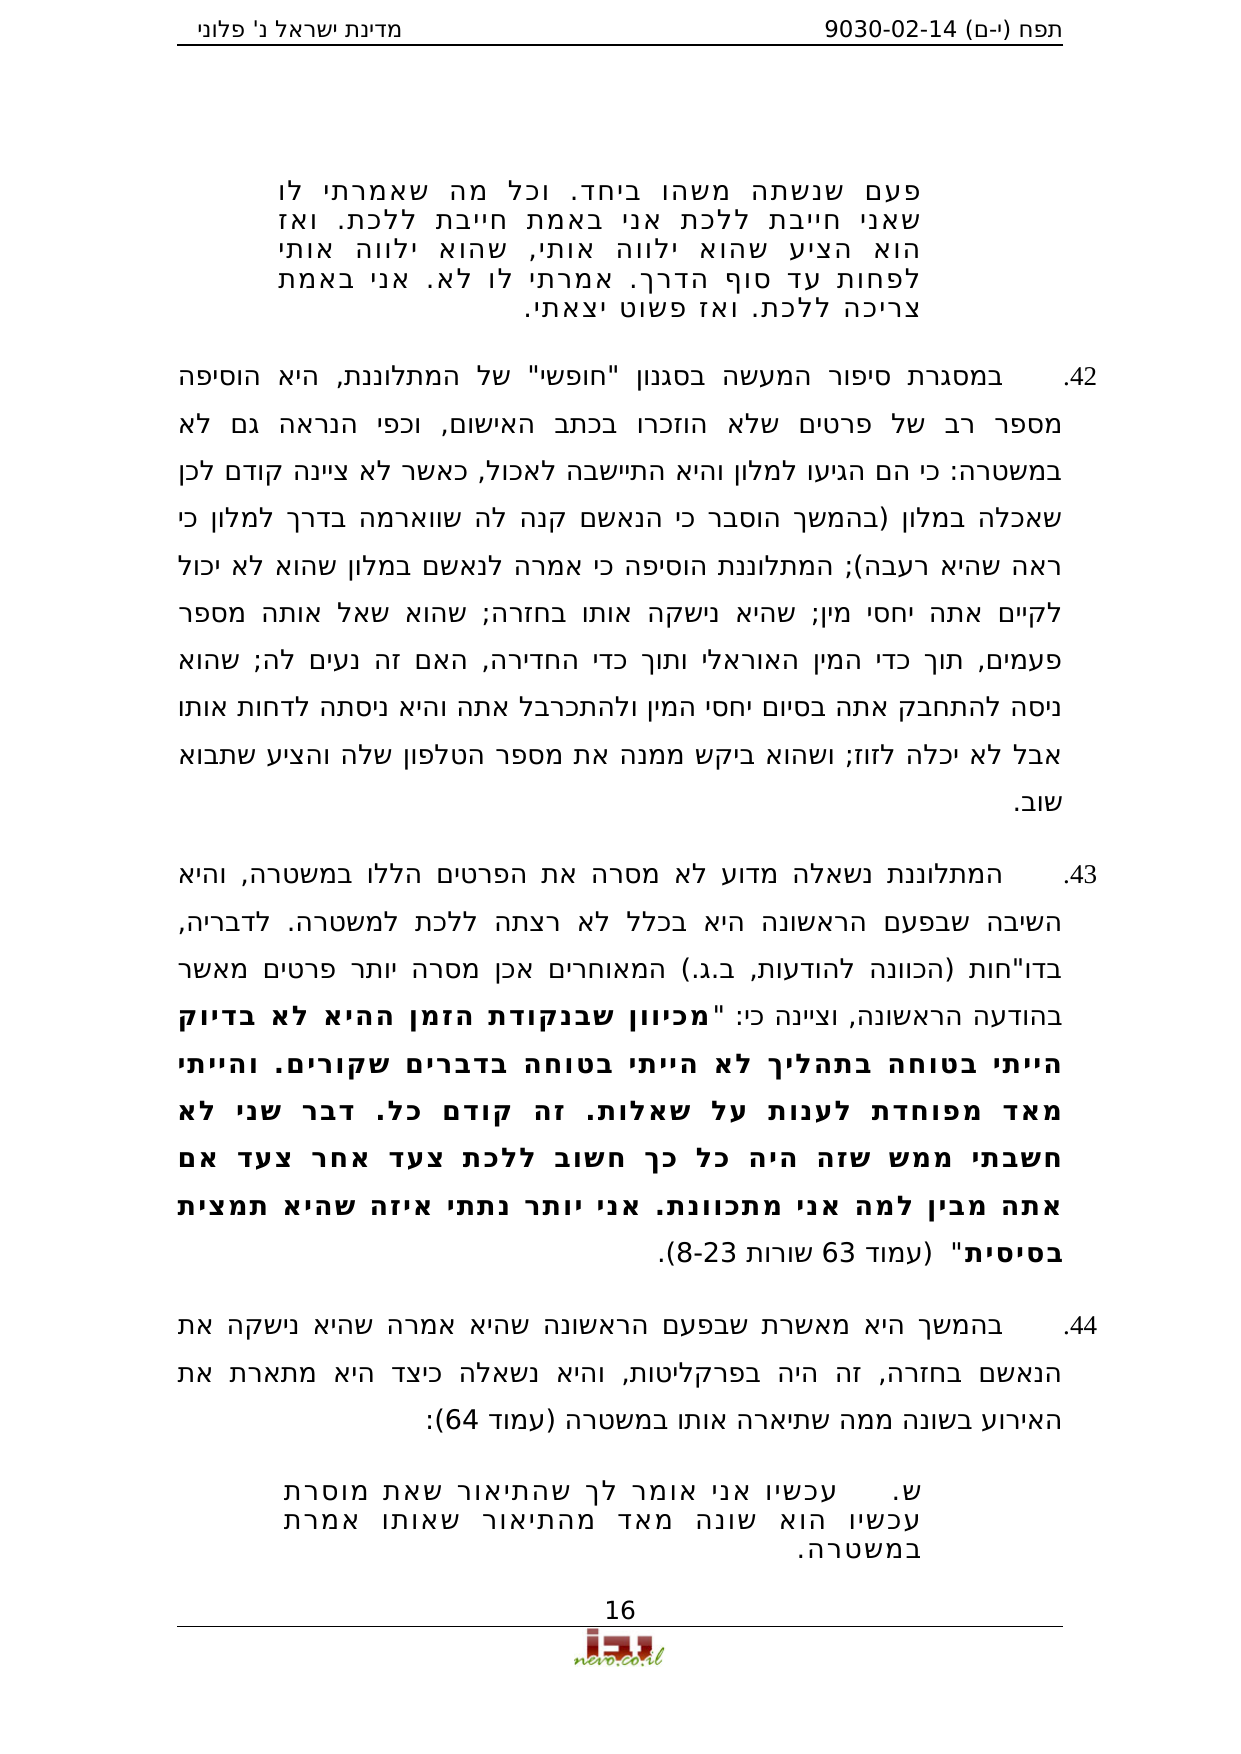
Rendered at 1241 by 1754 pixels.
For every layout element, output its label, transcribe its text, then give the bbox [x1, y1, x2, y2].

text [278, 177, 921, 323]
text ש. עכשיו אני אומר לך שהתיאור שאת מוסרת עכשיו הוא שונה מאד מהתיאור שאותו אמרת במשטרה. [283, 1477, 921, 1564]
picture [574, 1628, 666, 1667]
list המתלוננת נשאלה מדוע לא מסרה את הפרטים הללו במשטרה, והיא השיבה שבפעם הראשונה היא בכלל לא רצתה ללכת למשטרה. לדבריה, בדו"חות (הכוונה להודעות, ב.ג.) המאוחרים אכן מסרה יותר פרטים מאשר בהודעה הראשונה, וציינה כי: "מכיוון שבנקודת הזמן ההיא לא בדיוק הייתי בטוחה בתהליך לא הייתי בטוחה בדברים שקורים. והייתי מאד מפוחדת לענות על שאלות. זה קודם כל. דבר שני לא חשבתי ממש שזה היה כל כך חשוב ללכת צעד אחר צעד אם אתה מבין למה אני מתכוונת. אני יותר נתתי איזה שהיא תמצית בסיסית" (עמוד 63 שורות 8-23). [177, 859, 1063, 1269]
list במסגרת סיפור המעשה בסגנון "חופשי" של המתלוננת, היא הוסיפה מספר רב של פרטים שלא הוזכרו בכתב האישום, וכפי הנראה גם לא במשטרה: כי הם הגיעו למלון והיא התיישבה לאכול, כאשר לא ציינה קודם לכן שאכלה במלון (בהמשך הוסבר כי הנאשם קנה לה שווארמה בדרך למלון כי ראה שהיא רעבה); המתלוננת הוסיפה כי אמרה לנאשם במלון שהוא לא יכול לקיים אתה יחסי מין; שהיא נישקה אותו בחזרה; שהוא שאל אותה מספר פעמים, תוך כדי המין האוראלי ותוך כדי החדירה, האם זה נעים לה; שהוא ניסה להתחבק אתה בסיום יחסי המין ולהתכרבל אתה והיא ניסתה לדחות אותו אבל לא יכלה לזוז; ושהוא ביקש ממנה את מספר הטלפון שלה והציע שתבוא שוב. [177, 361, 1063, 818]
list בהמשך היא מאשרת שבפעם הראשונה שהיא אמרה שהיא נישקה את הנאשם בחזרה, זה היה בפרקליטות, והיא נשאלה כיצד היא מתארת את האירוע בשונה ממה שתיארה אותו במשטרה (עמוד 64): [177, 1309, 1063, 1436]
